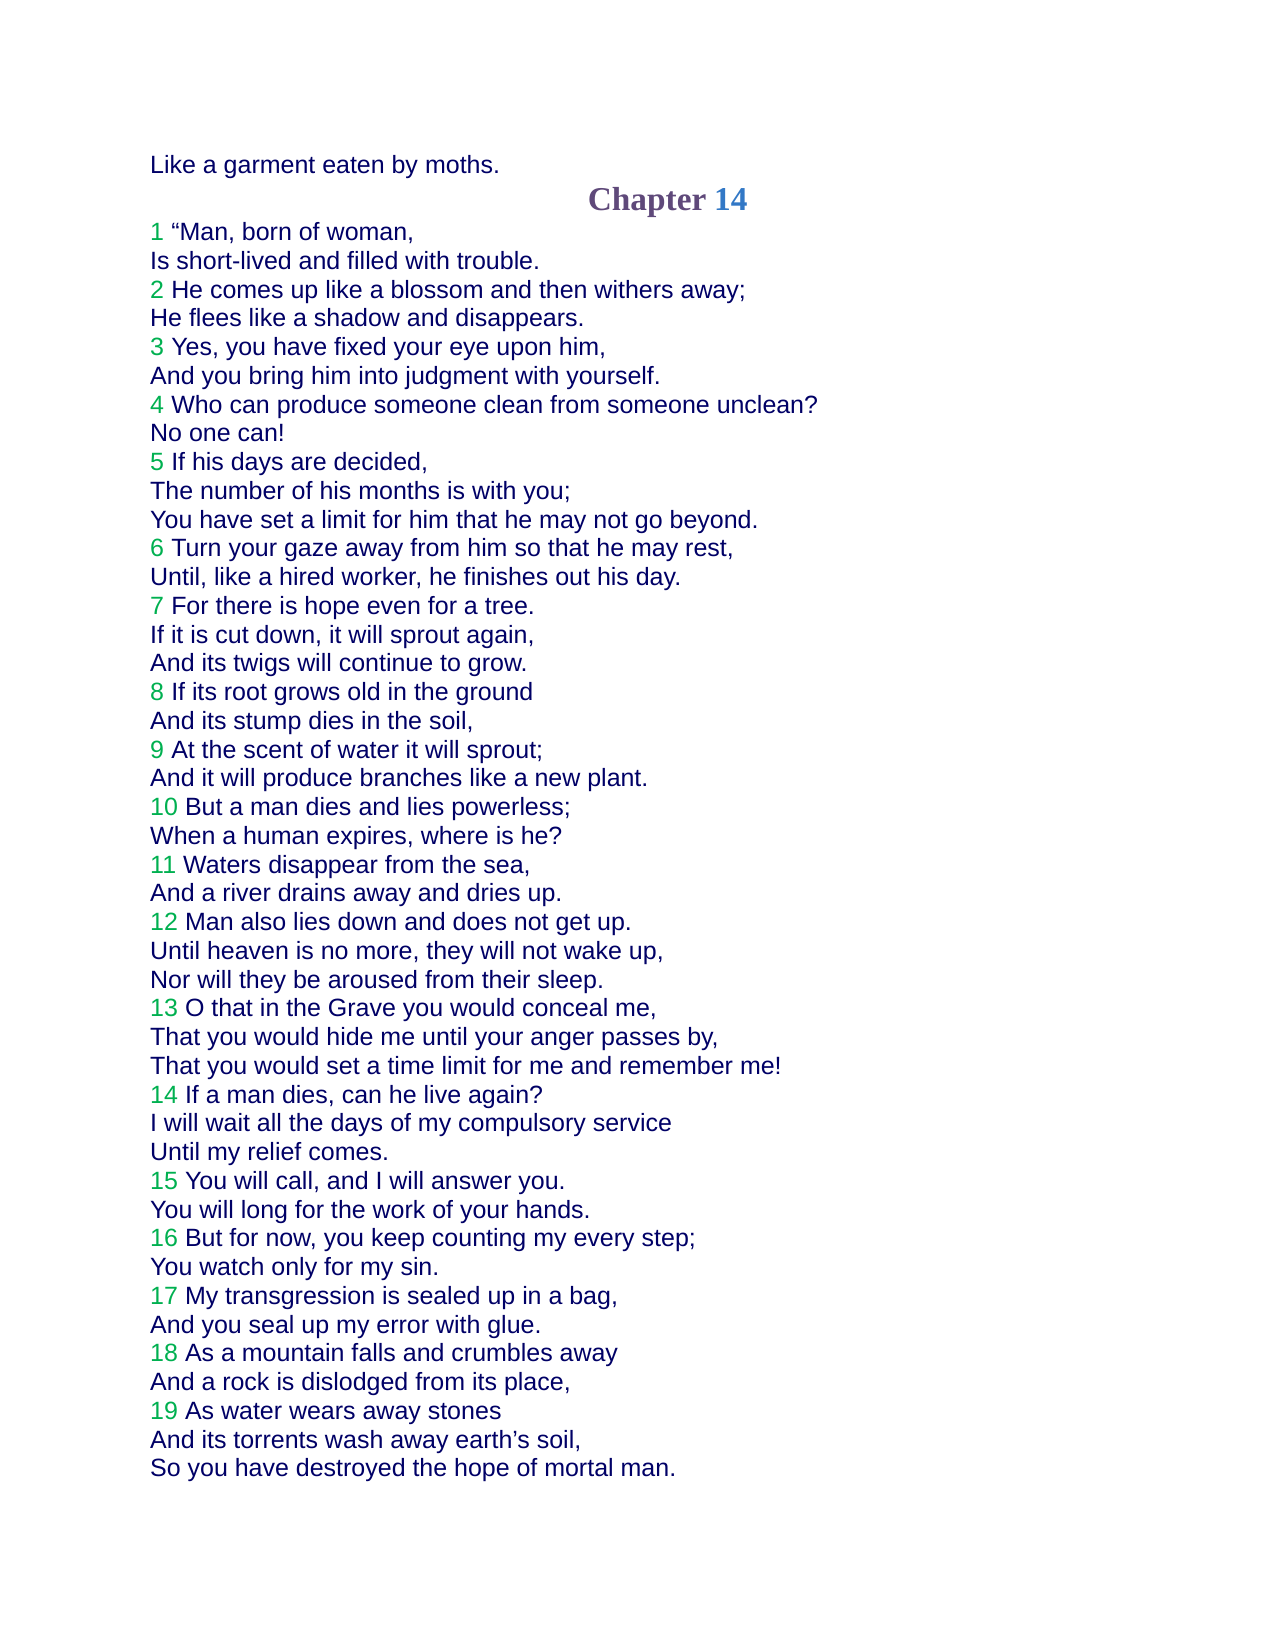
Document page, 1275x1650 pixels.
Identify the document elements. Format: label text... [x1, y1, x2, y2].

text And a rock is dislodged from its place, [150, 1367, 1125, 1396]
text Until heaven is no more, they will not wake up, [150, 936, 1125, 964]
text 2 He comes up like a blossom and then withers away; [150, 274, 1125, 303]
text 14 If a man dies, can he live again? [150, 1079, 1125, 1108]
text I will wait all the days of my compulsory service [150, 1108, 1125, 1137]
text 3 Yes, you have fixed your eye upon him, [150, 332, 1125, 361]
text When a human expires, where is he? [150, 821, 1125, 849]
text And you seal up my error with glue. [150, 1309, 1125, 1338]
text You will long for the work of your hands. [150, 1194, 1125, 1223]
text Like a garment eaten by moths. [150, 150, 1125, 179]
text That you would hide me until your anger passes by, [150, 1022, 1125, 1051]
text And its twigs will continue to grow. [150, 648, 1125, 677]
text 13 O that in the Grave you would conceal me, [150, 993, 1125, 1022]
text Chapter 14 [150, 179, 1125, 217]
text Nor will they be aroused from their sleep. [150, 964, 1125, 993]
text 11 Waters disappear from the sea, [150, 849, 1125, 878]
text And you bring him into judgment with yourself. [150, 361, 1125, 389]
text 5 If his days are decided, [150, 447, 1125, 476]
text 1 “Man, born of woman, [150, 217, 1125, 246]
text Until my relief comes. [150, 1137, 1125, 1166]
text You have set a limit for him that he may not go beyond. [150, 504, 1125, 533]
text 9 At the scent of water it will sprout; [150, 734, 1125, 763]
text You watch only for my sin. [150, 1252, 1125, 1281]
text No one can! [150, 418, 1125, 447]
text And a river drains away and dries up. [150, 878, 1125, 907]
text He flees like a shadow and disappears. [150, 303, 1125, 332]
text Is short-lived and filled with trouble. [150, 246, 1125, 274]
text If it is cut down, it will sprout again, [150, 619, 1125, 648]
text Until, like a hired worker, he finishes out his day. [150, 562, 1125, 591]
text 10 But a man dies and lies powerless; [150, 792, 1125, 821]
text 18 As a mountain falls and crumbles away [150, 1338, 1125, 1367]
text That you would set a time limit for me and remember me! [150, 1051, 1125, 1079]
text 6 Turn your gaze away from him so that he may rest, [150, 533, 1125, 562]
text 17 My transgression is sealed up in a bag, [150, 1281, 1125, 1309]
text 7 For there is hope even for a tree. [150, 591, 1125, 619]
text 12 Man also lies down and does not get up. [150, 907, 1125, 936]
text And its torrents wash away earth’s soil, [150, 1424, 1125, 1453]
text 8 If its root grows old in the ground [150, 677, 1125, 706]
text 4 Who can produce someone clean from someone unclean? [150, 389, 1125, 418]
text And its stump dies in the soil, [150, 706, 1125, 734]
text 15 You will call, and I will answer you. [150, 1166, 1125, 1194]
text So you have destroyed the hope of mortal man. [150, 1453, 1125, 1482]
text The number of his months is with you; [150, 476, 1125, 504]
text 16 But for now, you keep counting my every step; [150, 1223, 1125, 1252]
text 19 As water wears away stones [150, 1396, 1125, 1424]
text And it will produce branches like a new plant. [150, 763, 1125, 792]
